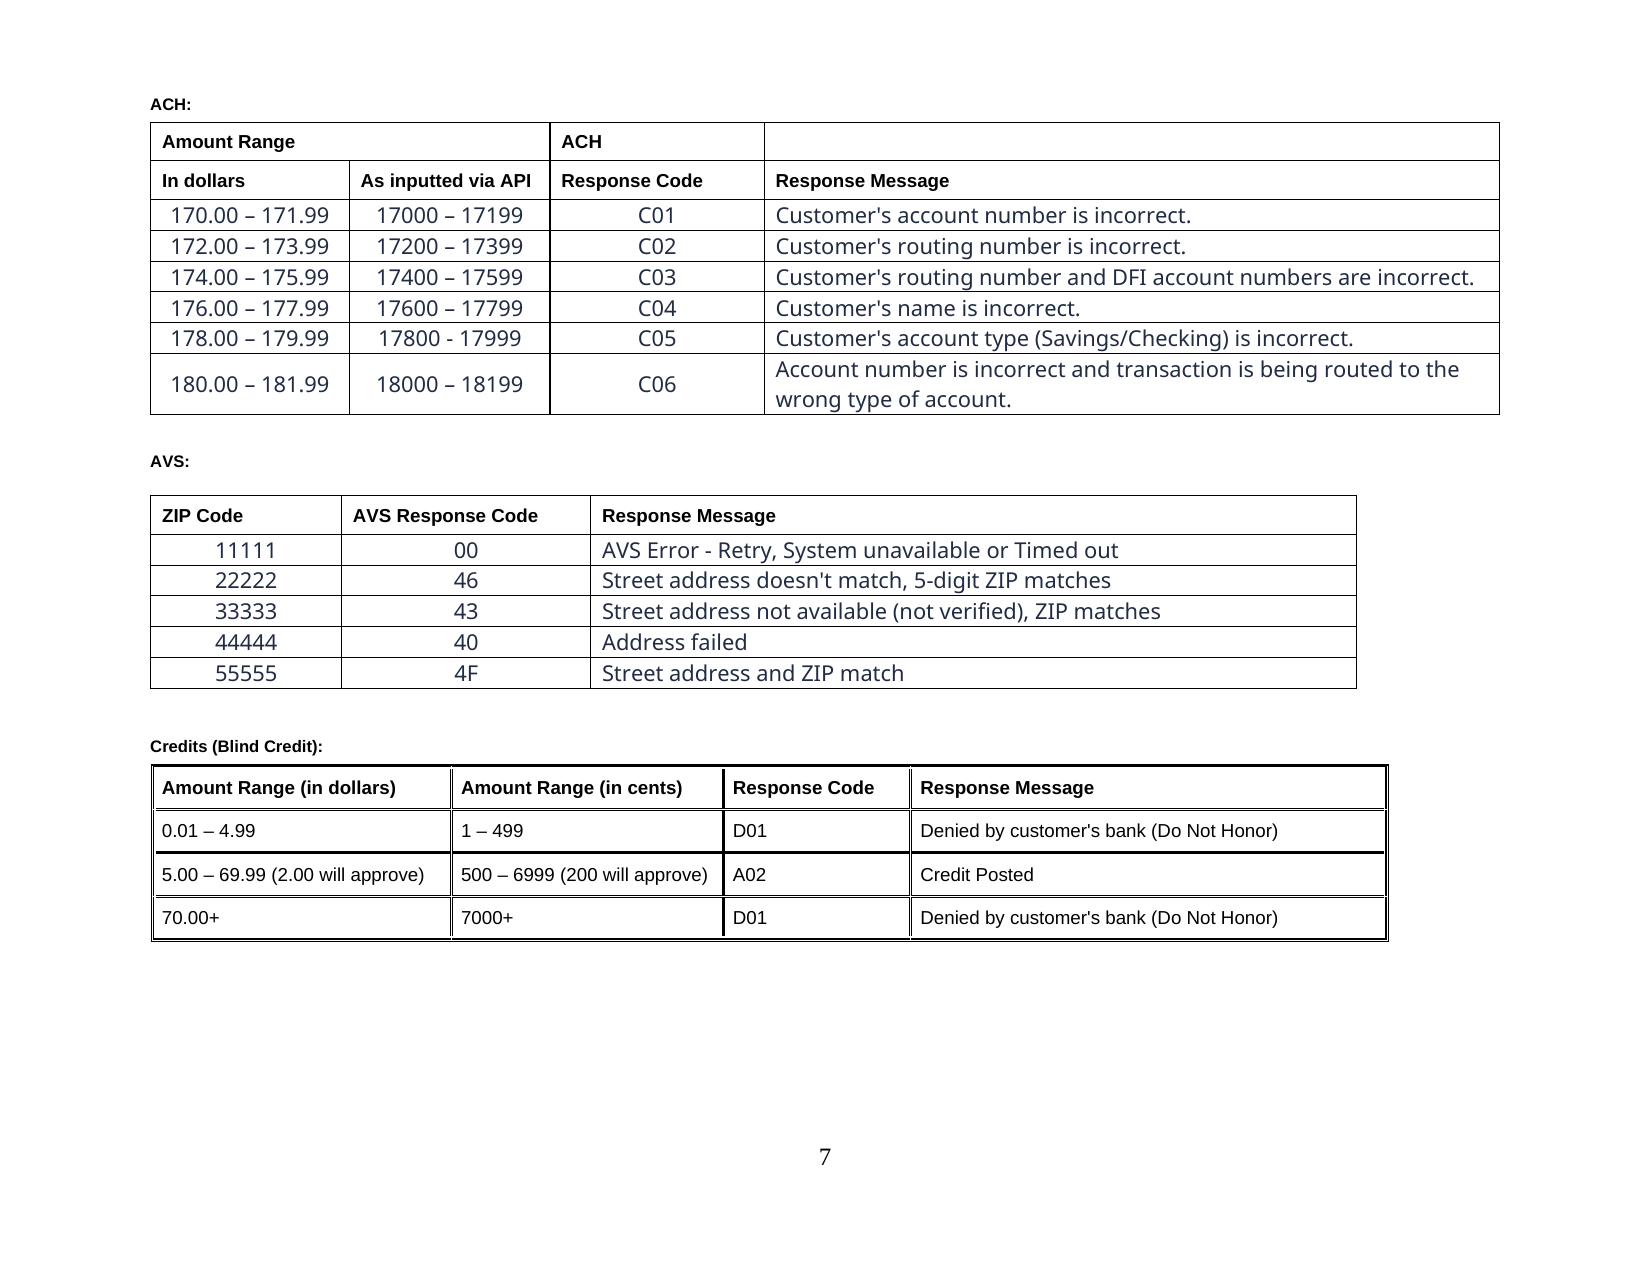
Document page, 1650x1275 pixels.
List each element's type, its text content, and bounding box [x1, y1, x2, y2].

table_cell 5.00 – 69.99 (2.00 will approve) [154, 851, 450, 894]
table_cell 7000+ [451, 898, 723, 938]
table_cell In dollars [151, 161, 349, 199]
table_cell Denied by customer's bank (Do Not Honor) [911, 895, 1386, 938]
table_cell С06 [551, 354, 764, 414]
table_header Amount Range (in cents) [451, 767, 723, 807]
table_cell 70.00+ [154, 895, 451, 938]
text Credits (Blind Credit): [150, 726, 1500, 756]
table_header ACH [551, 123, 764, 160]
table_cell 17200 – 17399 [350, 231, 549, 261]
table_cell Street address not available (not verified), ZIP matches [591, 596, 1356, 626]
table_cell 17000 – 17199 [350, 200, 549, 230]
table_cell 18000 – 18199 [350, 354, 549, 414]
table_cell Denied by customer's bank (Do Not Honor) [912, 808, 1386, 851]
table_cell Customer's name is incorrect. [765, 292, 1499, 322]
table_cell Credit Posted [912, 851, 1385, 894]
table_cell 46 [342, 566, 590, 595]
table_cell As inputted via API [350, 161, 549, 199]
table_cell 176.00 – 177.99 [151, 292, 349, 322]
table_cell D01 [723, 898, 911, 938]
table_cell 172.00 – 173.99 [151, 231, 349, 261]
table_cell Customer's account number is incorrect. [765, 200, 1499, 230]
table_cell Response Code [551, 161, 764, 199]
table_cell 17800 - 17999 [350, 323, 549, 353]
table_cell С03 [551, 262, 764, 291]
table_cell Street address doesn't match, 5-digit ZIP matches [591, 566, 1356, 595]
table_cell С02 [551, 231, 764, 261]
table_cell 40 [342, 627, 590, 657]
table_cell 55555 [151, 658, 341, 688]
table_cell Address failed [591, 627, 1356, 657]
table_cell 178.00 – 179.99 [151, 323, 349, 353]
table_cell 33333 [151, 596, 341, 626]
text AVS: [150, 452, 1500, 471]
table_cell 0.01 – 4.99 [154, 808, 450, 851]
table_cell Customer's account type (Savings/Checking) is incorrect. [765, 323, 1499, 353]
table_header Response Code [723, 767, 911, 807]
table_cell С01 [551, 200, 764, 230]
table_header Amount Range [151, 123, 549, 160]
table_cell 43 [342, 596, 590, 626]
table_cell С05 [551, 323, 764, 353]
table_cell 180.00 – 181.99 [151, 354, 349, 414]
table_cell D01 [725, 811, 909, 851]
table_cell 4F [342, 658, 590, 688]
table_header Response Message [911, 767, 1385, 807]
table_header Response Message [591, 496, 1356, 534]
table_cell 170.00 – 171.99 [151, 200, 349, 230]
table_cell 174.00 – 175.99 [151, 262, 349, 291]
table_cell 17400 – 17599 [350, 262, 549, 291]
table_cell Customer's routing number and DFI account numbers are incorrect. [765, 262, 1499, 291]
table_cell A02 [725, 854, 909, 894]
table_cell 22222 [151, 566, 341, 595]
text ACH: [150, 84, 1500, 114]
table_cell 1 – 499 [453, 811, 722, 851]
table_header [765, 123, 1499, 160]
table_cell Street address and ZIP match [591, 658, 1356, 688]
table_header AVS Response Code [342, 496, 590, 534]
table_header ZIP Code [151, 496, 341, 534]
table_cell Account number is incorrect and transaction is being routed to the wrong type of account. [765, 354, 1499, 414]
table_cell 44444 [151, 627, 341, 657]
table_cell 11111 [151, 535, 341, 564]
table_cell 17600 – 17799 [350, 292, 549, 322]
table_cell 00 [342, 535, 590, 564]
table_cell AVS Error - Retry, System unavailable or Timed out [591, 535, 1356, 564]
table_cell С04 [551, 292, 764, 322]
table_header Amount Range (in dollars) [154, 767, 451, 807]
table_cell Customer's routing number is incorrect. [765, 231, 1499, 261]
table_cell Response Message [765, 161, 1499, 199]
table_cell 500 – 6999 (200 will approve) [453, 854, 722, 894]
